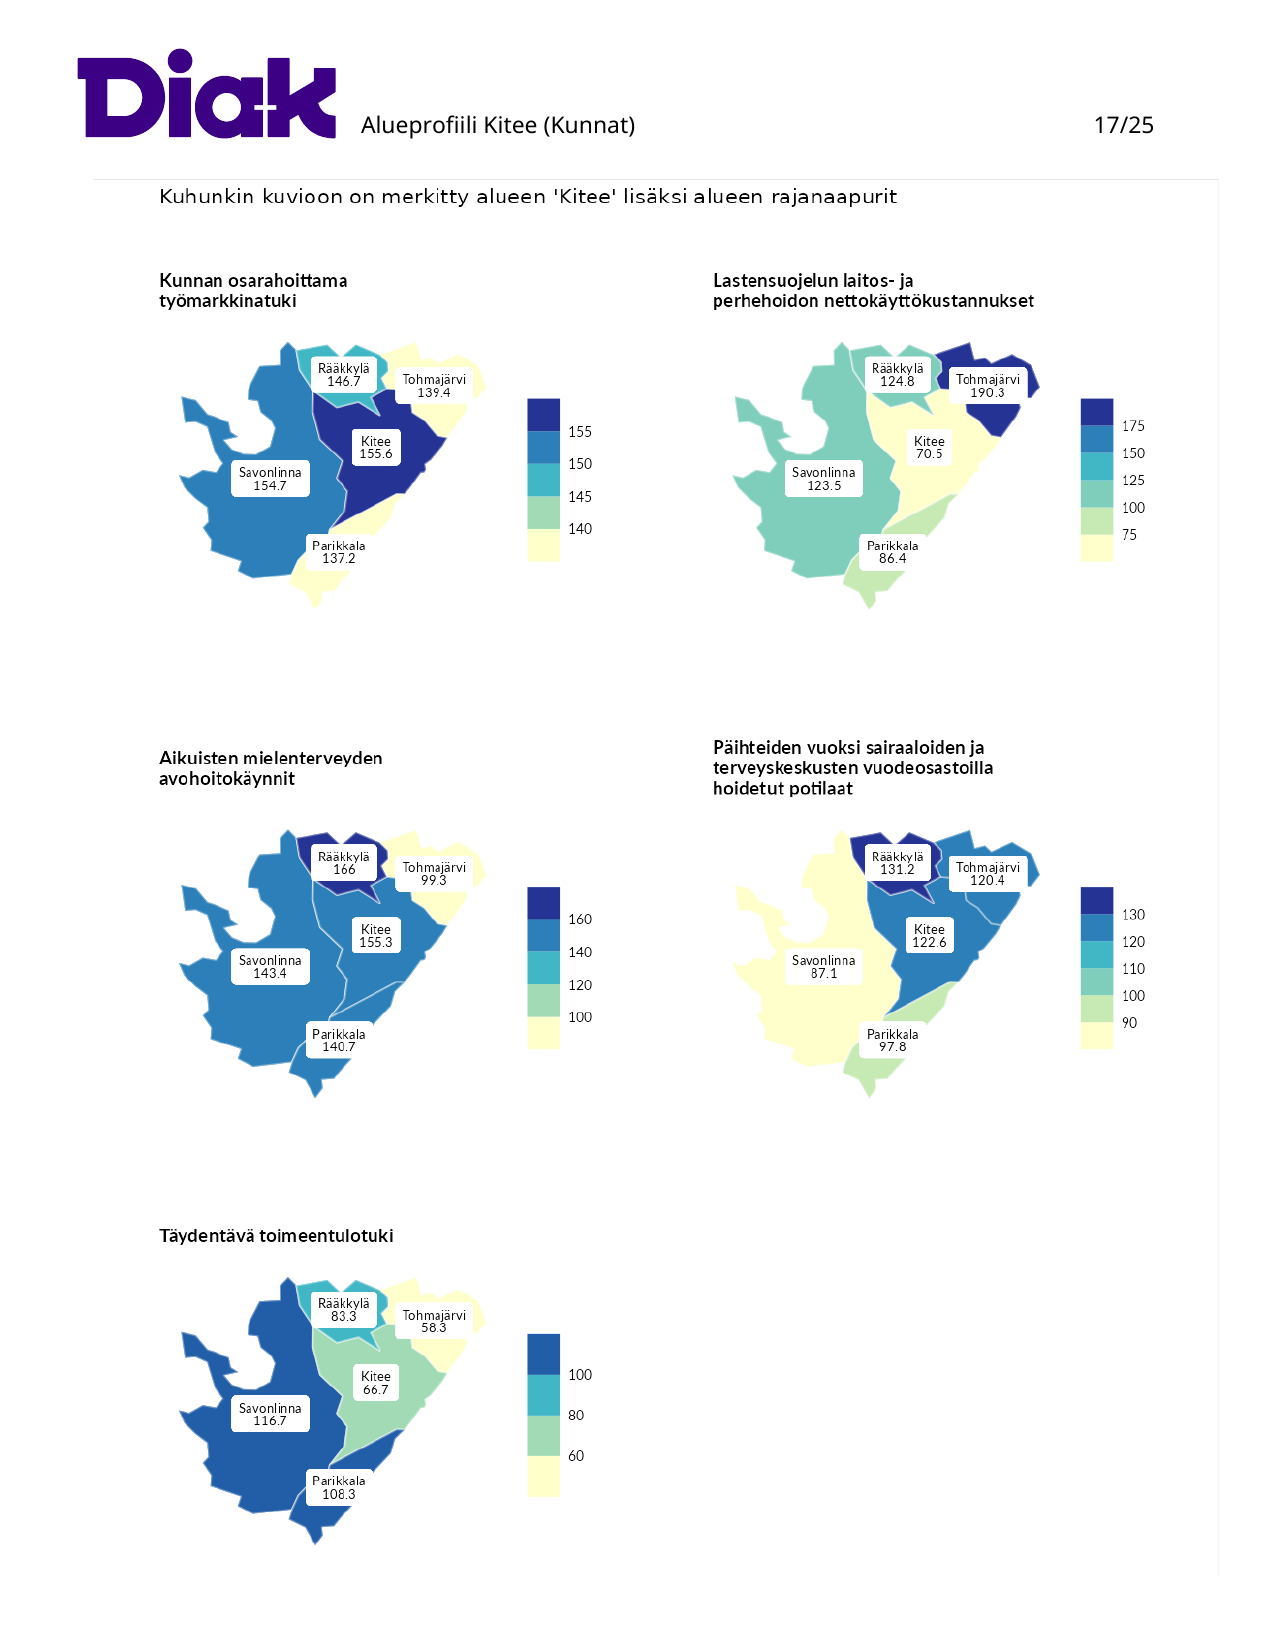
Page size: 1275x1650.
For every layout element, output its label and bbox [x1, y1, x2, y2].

picture [93, 172, 1219, 1576]
